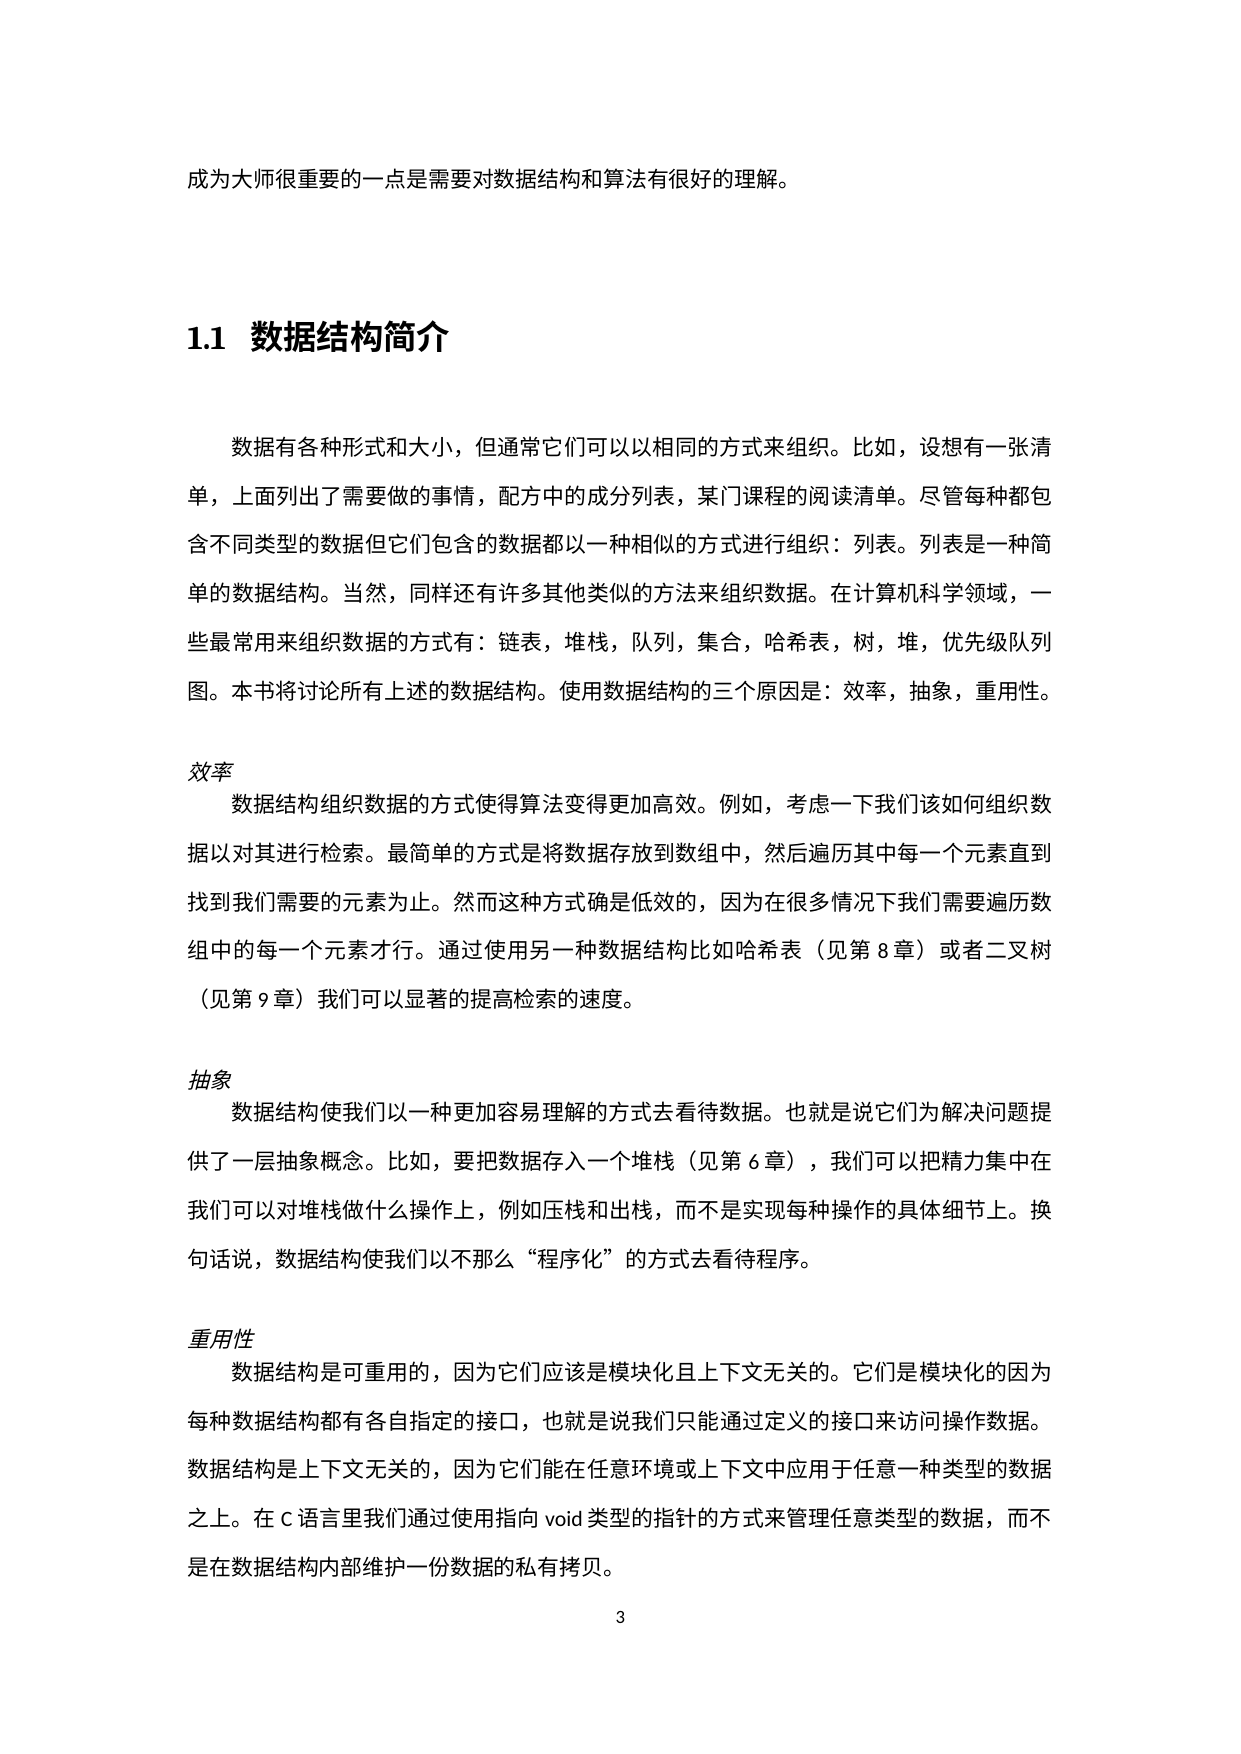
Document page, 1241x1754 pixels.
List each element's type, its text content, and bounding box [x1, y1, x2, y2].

text 抽象 [187, 1062, 1053, 1095]
text 数据结构使我们以一种更加容易理解的方式去看待数据。也就是说它们为解决问题提供了一层抽象概念。比如，要把数据存入一个堆栈（见第6章），我们可以把精力集中在我们可以对堆栈做什么操作上，例如压栈和出栈，而不是实现每种操作的具体细节上。换句话说，数据结构使我们以不那么“程序化”的方式去看待程序。 [187, 1095, 1053, 1274]
text 效率 [187, 754, 1053, 787]
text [187, 162, 1053, 194]
text 数据结构组织数据的方式使得算法变得更加高效。例如，考虑一下我们该如何组织数据以对其进行检索。最简单的方式是将数据存放到数组中，然后遍历其中每一个元素直到找到我们需要的元素为止。然而这种方式确是低效的，因为在很多情况下我们需要遍历数组中的每一个元素才行。通过使用另一种数据结构比如哈希表（见第8章）或者二叉树（见第9章）我们可以显著的提高检索的速度。 [187, 787, 1053, 1014]
text 重用性 [187, 1322, 1053, 1354]
text 数据有各种形式和大小，但通常它们可以以相同的方式来组织。比如，设想有一张清单，上面列出了需要做的事情，配方中的成分列表，某门课程的阅读清单。尽管每种都包含不同类型的数据但它们包含的数据都以一种相似的方式进行组织：列表。列表是一种简单的数据结构。当然，同样还有许多其他类似的方法来组织数据。在计算机科学领域，一些最常用来组织数据的方式有：链表，堆栈，队列，集合，哈希表，树，堆，优先级队列，图。本书将讨论所有上述的数据结构。使用数据结构的三个原因是：效率，抽象，重用性。 [187, 429, 1053, 706]
text 数据结构是可重用的，因为它们应该是模块化且上下文无关的。它们是模块化的因为每种数据结构都有各自指定的接口，也就是说我们只能通过定义的接口来访问操作数据。数据结构是上下文无关的，因为它们能在任意环境或上下文中应用于任意一种类型的数据之上。在C语言里我们通过使用指向void类型的指针的方式来管理任意类型的数据，而不是在数据结构内部维护一份数据的私有拷贝。 [187, 1354, 1053, 1582]
subtitle 数据结构简介 [187, 302, 1053, 367]
